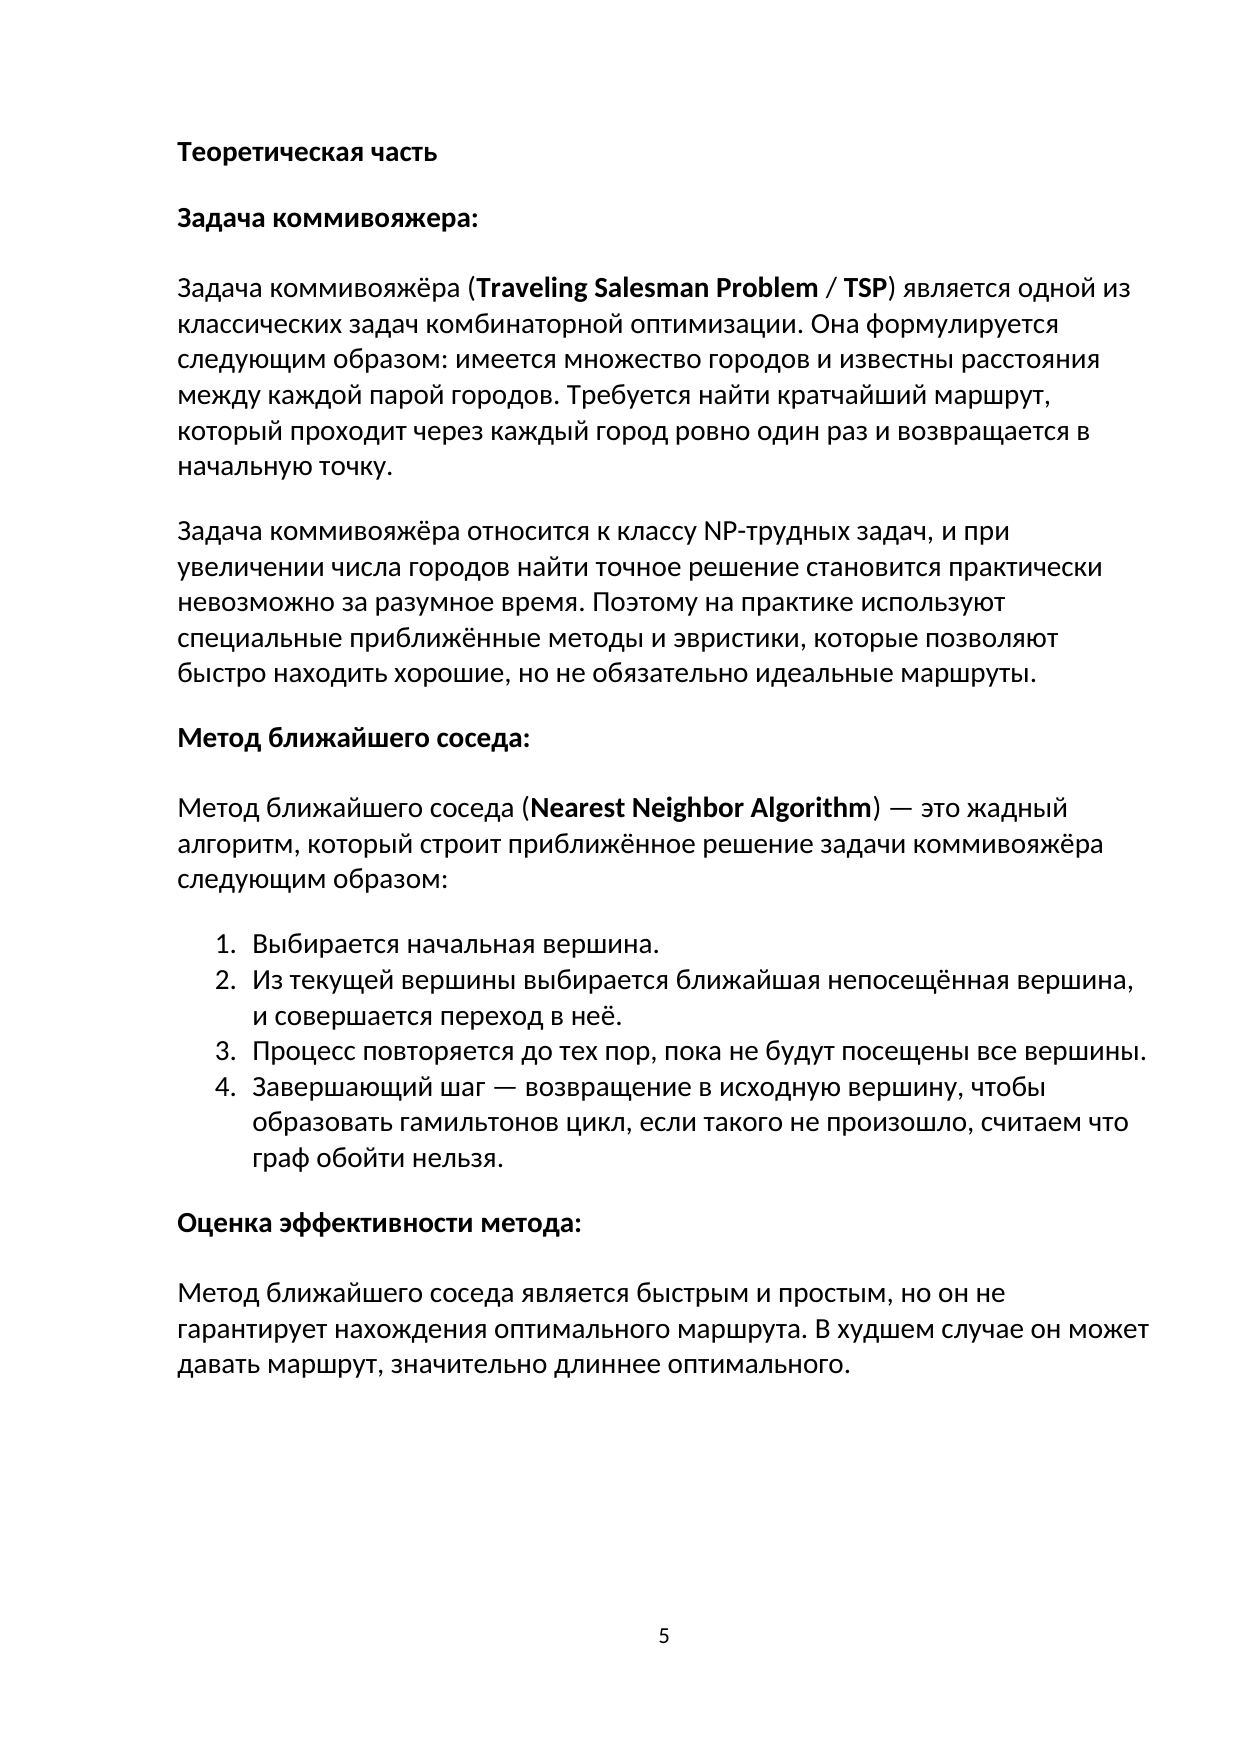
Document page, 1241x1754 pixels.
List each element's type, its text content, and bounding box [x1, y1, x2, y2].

subtitle Теоретическая часть [177, 133, 1152, 169]
list Выбирается начальная вершина. [214, 925, 1152, 961]
subtitle Оценка эффективности метода: [177, 1204, 1152, 1239]
text Задача коммивояжёра (Traveling Salesman Problem / TSP) является одной из классических задач комбинаторной оптимизации. Она формулируется следующим образом: имеется множество городов и известны расстояния между каждой парой городов. Требуется найти кратчайший маршрут, который проходит через каждый город ровно один раз и возвращается в начальную точку. [177, 269, 1152, 483]
list Завершающий шаг — возвращение в исходную вершину, чтобы образовать гамильтонов цикл, если такого не произошло, считаем что граф обойти нельзя. [214, 1068, 1152, 1175]
subtitle Метод ближайшего соседа: [177, 719, 1152, 755]
list Из текущей вершины выбирается ближайшая непосещённая вершина, и совершается переход в неё. [214, 961, 1152, 1032]
text Метод ближайшего соседа является быстрым и простым, но он не гарантирует нахождения оптимального маршрута. В худшем случае он может давать маршрут, значительно длиннее оптимального. [177, 1274, 1152, 1381]
subtitle Задача коммивояжера: [177, 199, 1152, 234]
list Процесс повторяется до тех пор, пока не будут посещены все вершины. [214, 1032, 1152, 1068]
text Метод ближайшего соседа (Nearest Neighbor Algorithm) — это жадный алгоритм, который строит приближённое решение задачи коммивояжёра следующим образом: [177, 789, 1152, 896]
text Задача коммивояжёра относится к классу NP-трудных задач, и при увеличении числа городов найти точное решение становится практически невозможно за разумное время. Поэтому на практике используют специальные приближённые методы и эвристики, которые позволяют быстро находить хорошие, но не обязательно идеальные маршруты. [177, 512, 1152, 690]
